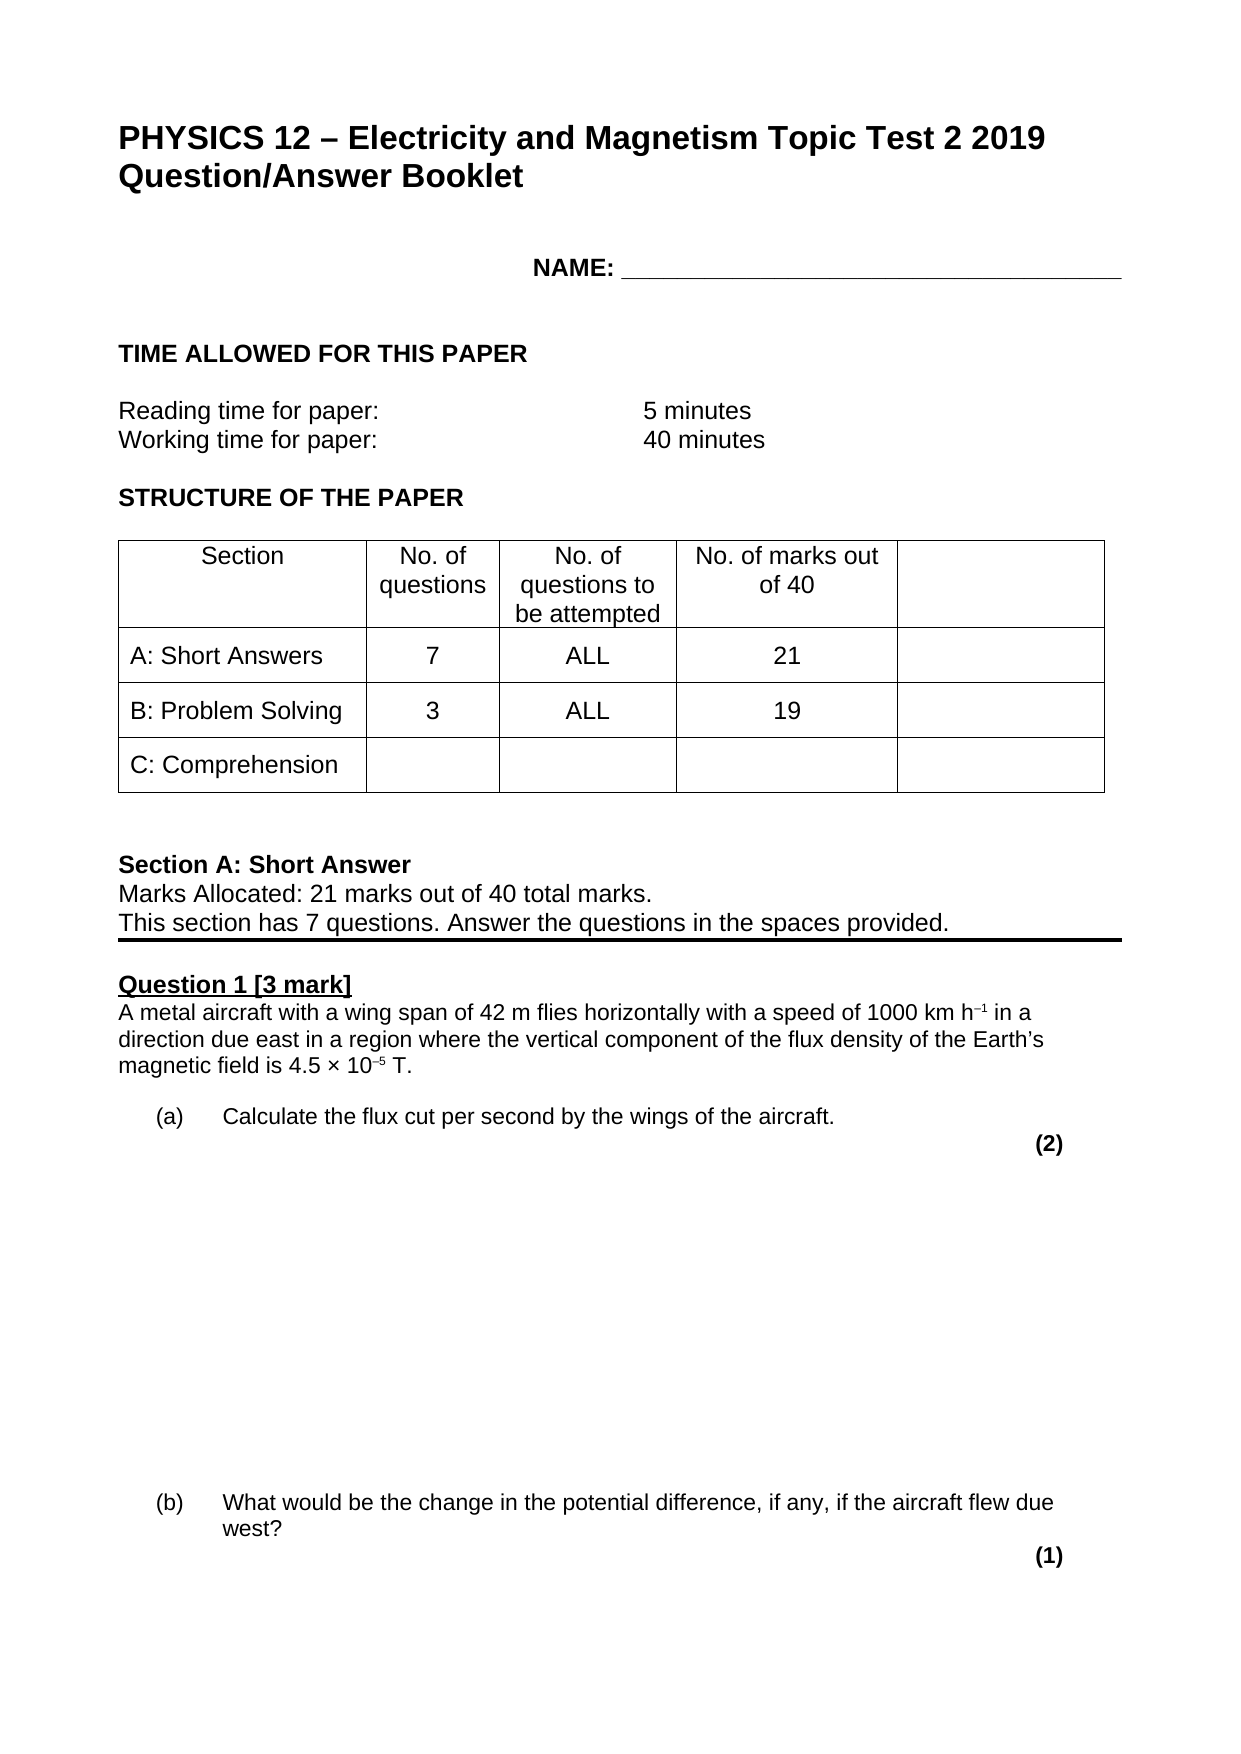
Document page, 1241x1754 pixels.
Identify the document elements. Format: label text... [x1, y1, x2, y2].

text Working time for paper: 40 minutes [118, 425, 1122, 454]
list What would be the change in the potential difference, if any, if the aircraft flew due west? [156, 1489, 1063, 1542]
subtitle PHYSICS 12 – Electricity and Magnetism Topic Test 2 2019 [118, 118, 1122, 157]
list (1) [222, 1542, 1063, 1568]
text NAME: ____________________________________ [118, 252, 1122, 281]
list (2) [222, 1129, 1063, 1156]
table_cell B: Problem Solving [119, 683, 366, 737]
table_header [898, 541, 1104, 627]
text STRUCTURE OF THE PAPER [118, 482, 1122, 511]
table_cell C: Comprehension [119, 738, 366, 792]
table_cell ALL [500, 683, 676, 737]
table_cell 7 [367, 628, 499, 682]
table_cell [898, 683, 1104, 737]
table_header No. of questions to be attempted [500, 541, 676, 627]
table_header Section [119, 541, 366, 627]
table_cell 3 [367, 683, 499, 737]
table_cell [898, 628, 1104, 682]
table_cell A: Short Answers [119, 628, 366, 682]
table_header No. of questions [367, 541, 499, 627]
text TIME ALLOWED FOR THIS PAPER [118, 339, 1122, 367]
table_cell [898, 738, 1104, 792]
table_cell ALL [500, 628, 676, 682]
text Reading time for paper: 5 minutes [118, 396, 1122, 425]
table_header No. of marks out of 40 [677, 541, 897, 627]
text A metal aircraft with a wing span of 42 m flies horizontally with a speed of 1000 km h–1 in a direction due east in a region where the vertical component of the flux density of the Earth’s magnetic field is 4.5 × 10–5 T. [118, 999, 1063, 1078]
text Question 1 [3 mark] [118, 970, 1122, 999]
text This section has 7 questions. Answer the questions in the spaces provided. [118, 908, 1122, 938]
list Calculate the flux cut per second by the wings of the aircraft. [156, 1103, 1063, 1129]
text Marks Allocated: 21 marks out of 40 total marks. [118, 879, 1122, 908]
text Section A: Short Answer [118, 850, 1066, 879]
table_cell 19 [677, 683, 897, 737]
table_cell [367, 738, 499, 792]
subtitle Question/Answer Booklet [118, 157, 1003, 195]
table_cell [500, 738, 676, 792]
table_cell [677, 738, 897, 792]
table_cell 21 [677, 628, 897, 682]
